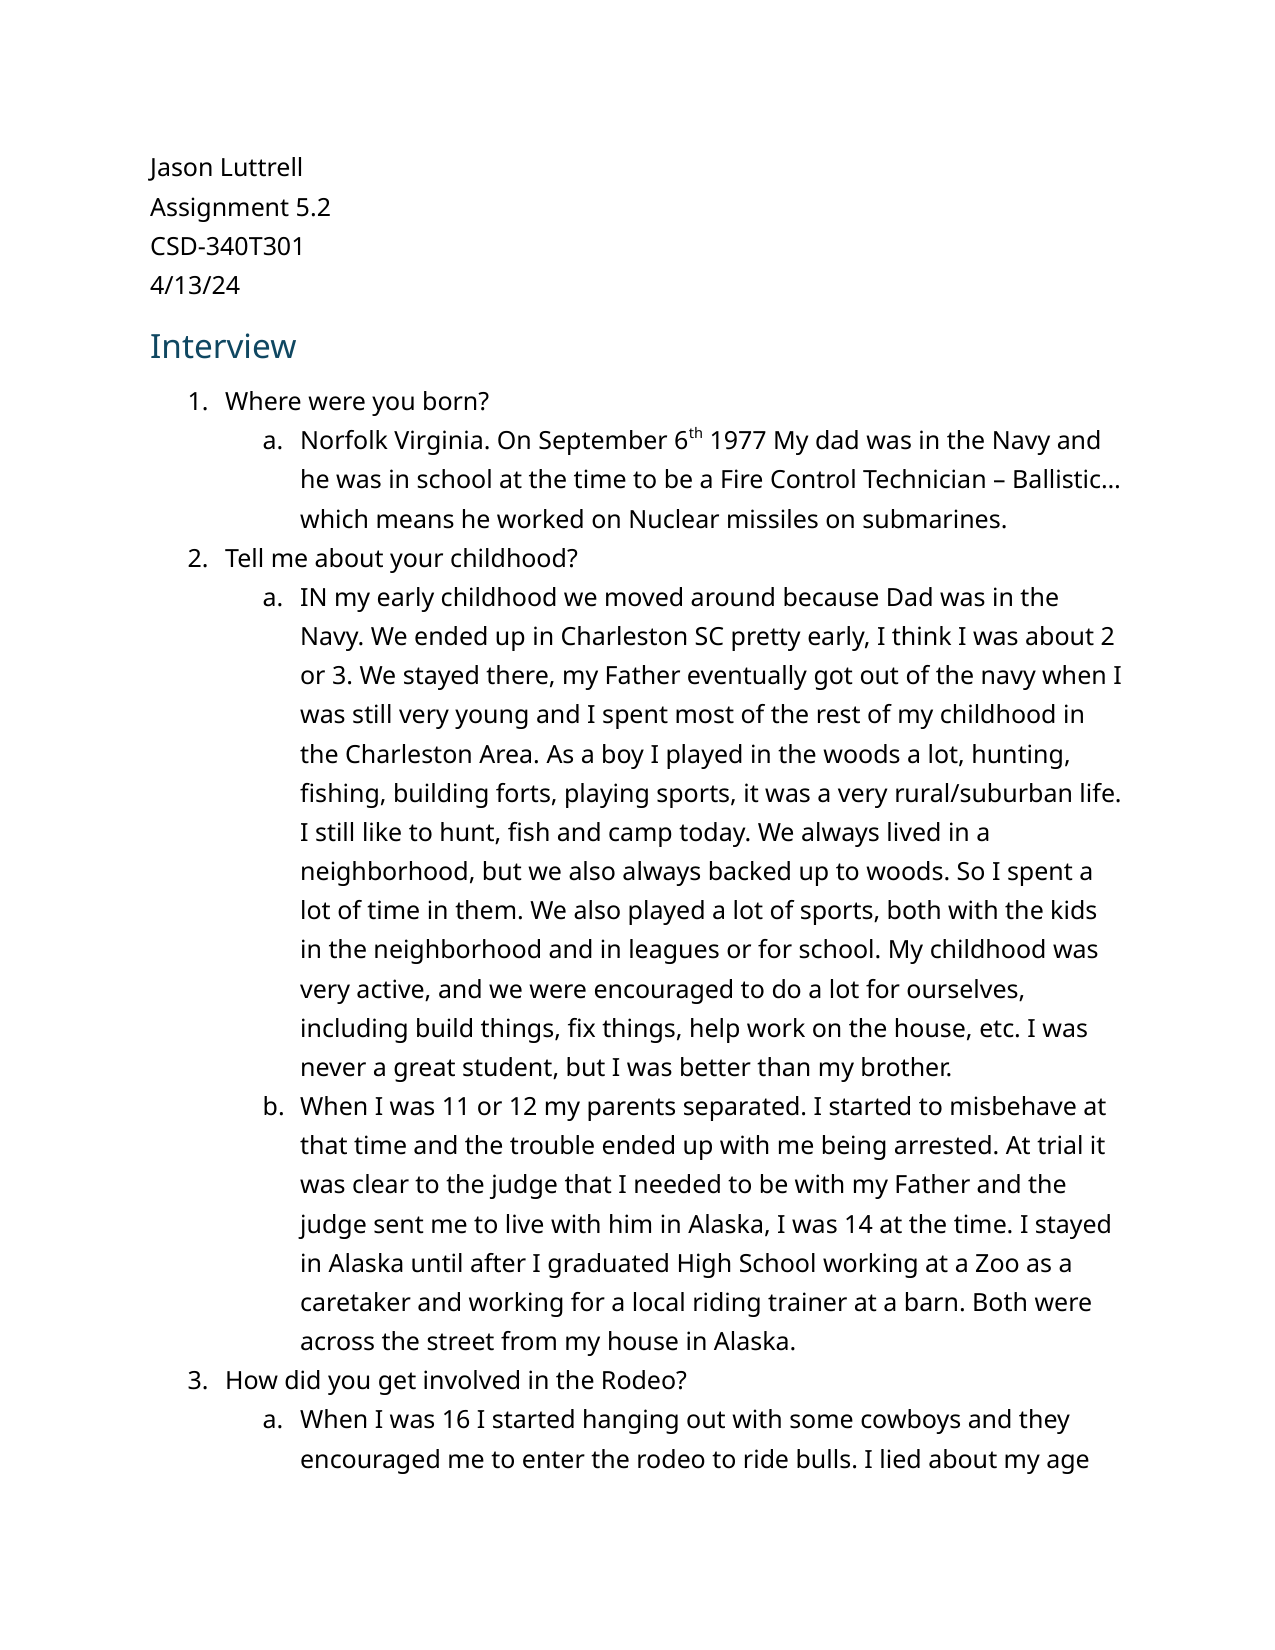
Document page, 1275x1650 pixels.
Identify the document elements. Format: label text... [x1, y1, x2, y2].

text CSD-340T301 [150, 228, 1125, 262]
subtitle Interview [150, 323, 1125, 369]
text Assignment 5.2 [150, 189, 1125, 223]
text 4/13/24 [150, 267, 1125, 302]
list Norfolk Virginia. On September 6th 1977 My dad was in the Navy and he was in school at the time to be a Fire Control Technician – Ballistic…which means he worked on Nuclear missiles on submarines. [262, 423, 1125, 535]
list When I was 11 or 12 my parents separated. I started to misbehave at that time and the trouble ended up with me being arrested. At trial it was clear to the judge that I needed to be with my Father and the judge sent me to live with him in Alaska, I was 14 at the time. I stayed in Alaska until after I graduated High School working at a Zoo as a caretaker and working for a local riding trainer at a barn. Both were across the street from my house in Alaska. [262, 1089, 1125, 1358]
list How did you get involved in the Rodeo? [187, 1363, 1125, 1397]
list IN my early childhood we moved around because Dad was in the Navy. We ended up in Charleston SC pretty early, I think I was about 2 or 3. We stayed there, my Father eventually got out of the navy when I was still very young and I spent most of the rest of my childhood in the Charleston Area. As a boy I played in the woods a lot, hunting, fishing, building forts, playing sports, it was a very rural/suburban life. I still like to hunt, fish and camp today. We always lived in a neighborhood, but we also always backed up to woods. So I spent a lot of time in them. We also played a lot of sports, both with the kids in the neighborhood and in leagues or for school. My childhood was very active, and we were encouraged to do a lot for ourselves, including build things, fix things, help work on the house, etc. I was never a great student, but I was better than my brother. [262, 580, 1125, 1084]
list Tell me about your childhood? [187, 541, 1125, 574]
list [262, 1402, 1125, 1475]
text Jason Luttrell [150, 150, 1125, 184]
list Where were you born? [187, 384, 1125, 418]
